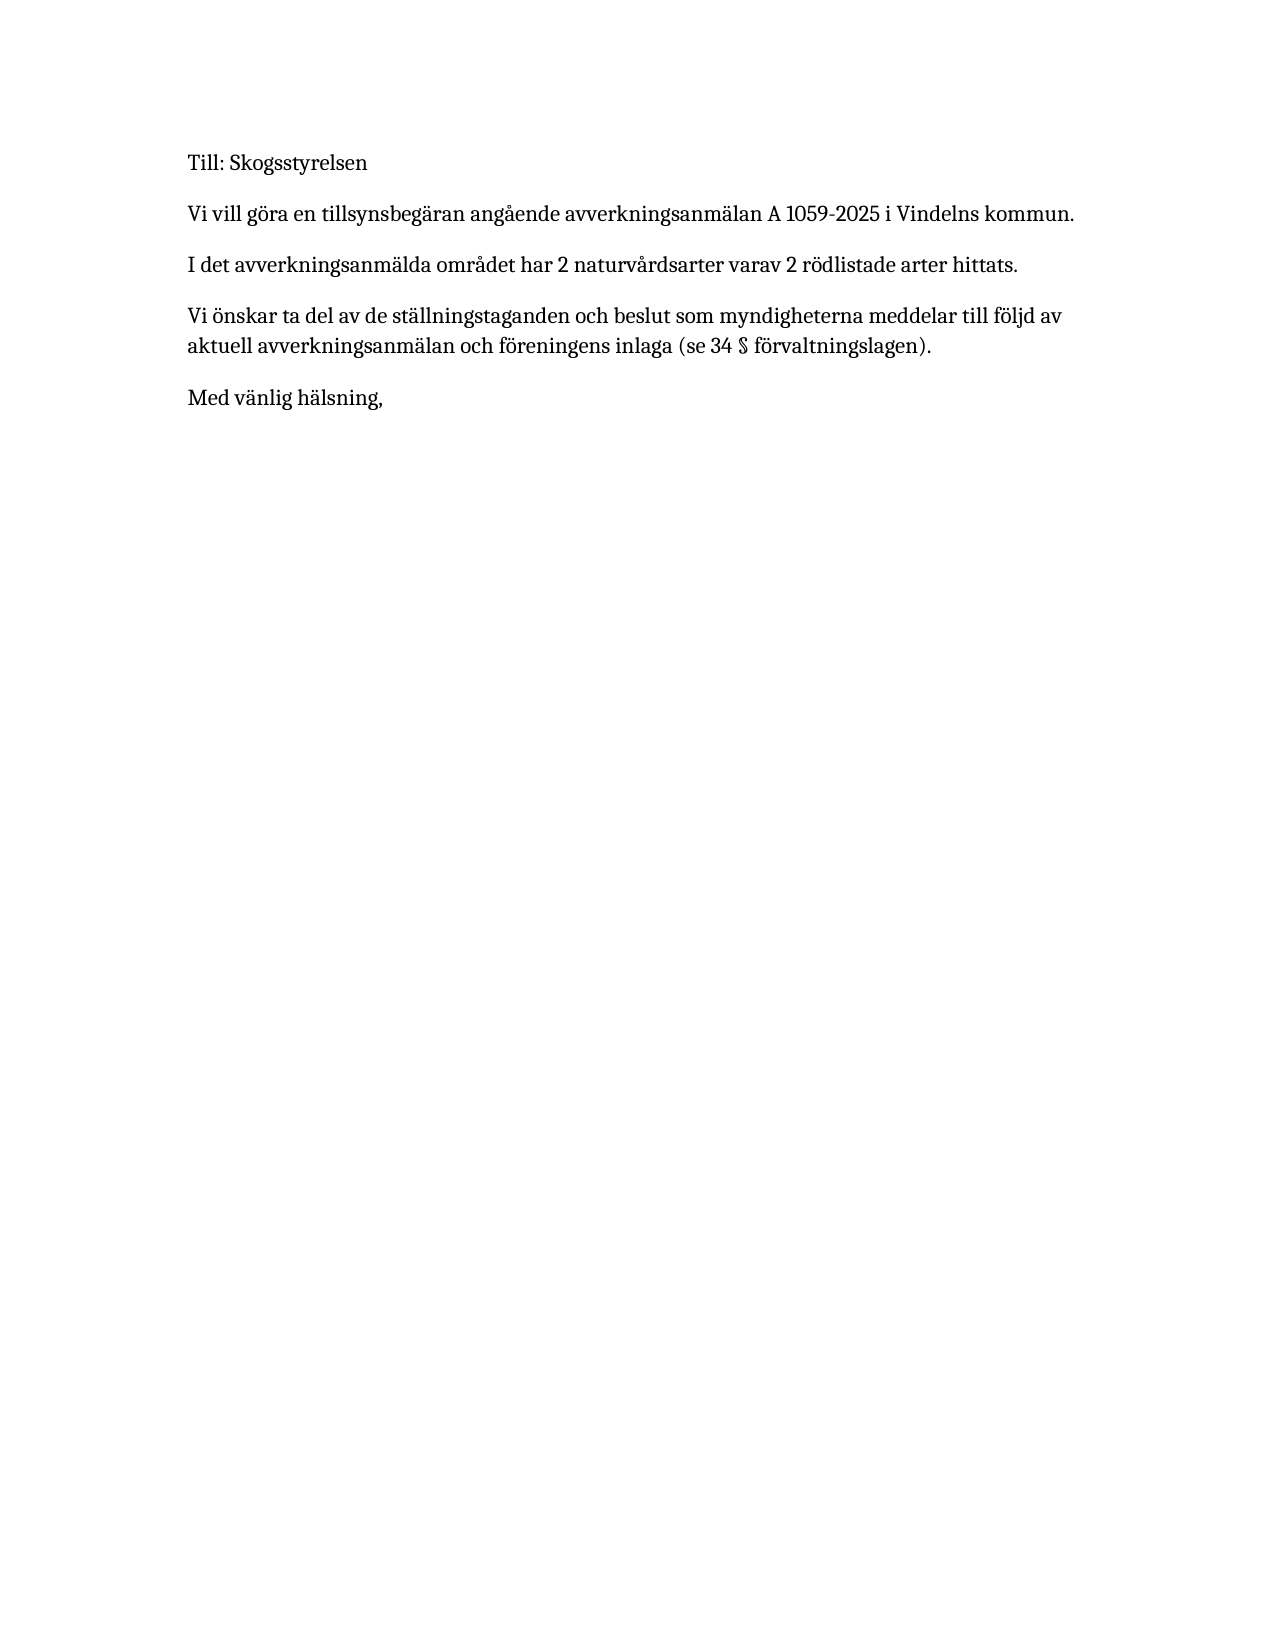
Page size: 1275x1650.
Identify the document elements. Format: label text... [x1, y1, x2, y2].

text Vi önskar ta del av de ställningstaganden och beslut som myndigheterna meddelar till följd av aktuell avverkningsanmälan och föreningens inlaga (se 34 § förvaltningslagen). [187, 303, 1087, 360]
text Vi vill göra en tillsynsbegäran angående avverkningsanmälan A 1059-2025 i Vindelns kommun. [187, 201, 1087, 227]
text Till: Skogsstyrelsen [187, 150, 1087, 176]
text Med vänlig hälsning, [187, 384, 1087, 441]
text I det avverkningsanmälda området har 2 naturvårdsarter varav 2 rödlistade arter hittats. [187, 252, 1087, 278]
